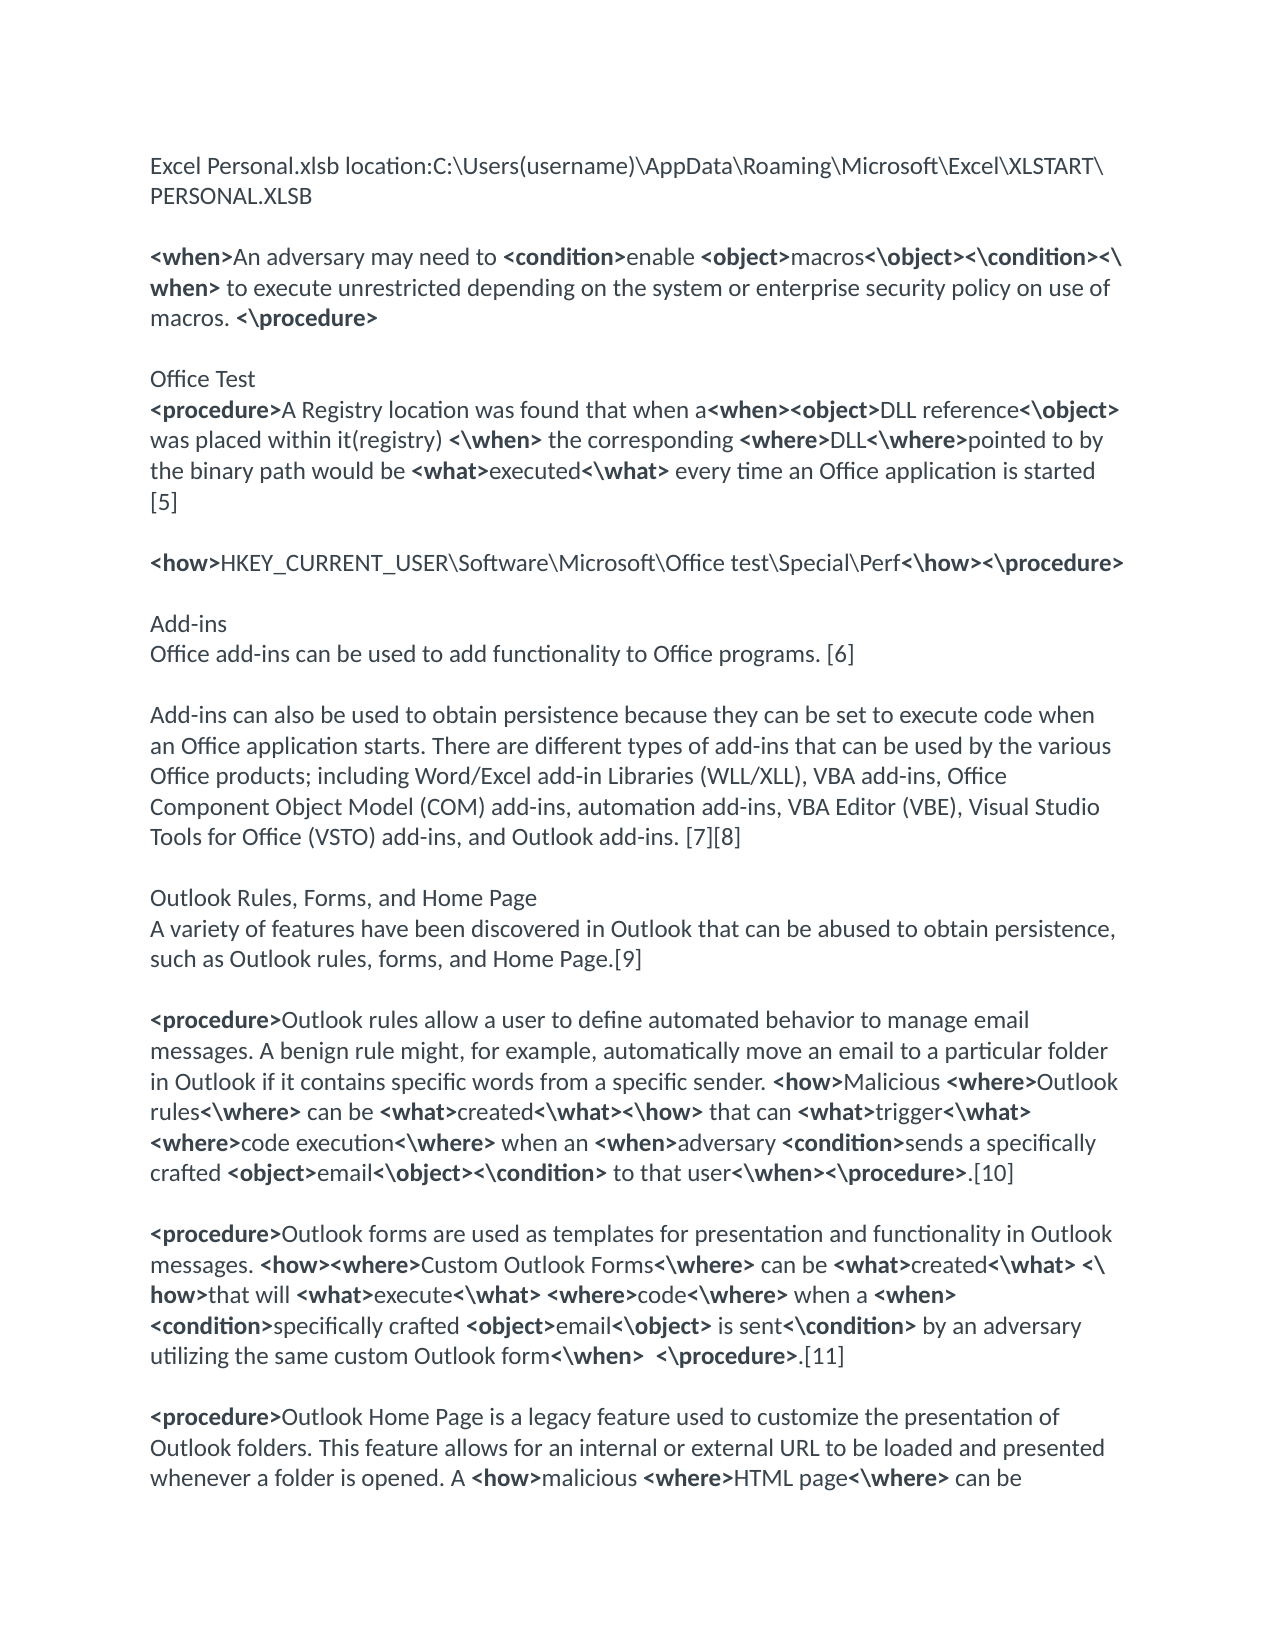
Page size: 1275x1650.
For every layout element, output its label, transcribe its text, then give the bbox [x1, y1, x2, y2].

text Office add-ins can be used to add functionality to Office programs. [6] [150, 638, 1125, 669]
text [150, 1401, 1125, 1493]
text Office Test [150, 364, 1125, 394]
text <procedure>Outlook rules allow a user to define automated behavior to manage email messages. A benign rule might, for example, automatically move an email to a particular folder in Outlook if it contains specific words from a specific sender. <how>Malicious <where>Outlook rules<\where> can be <what>created<\what><\how> that can <what>trigger<\what> <where>code execution<\where> when an <when>adversary <condition>sends a specifically crafted <object>email<\object><\condition> to that user<\when><\procedure>.[10] [150, 1004, 1125, 1188]
text <procedure>Outlook forms are used as templates for presentation and functionality in Outlook messages. <how><where>Custom Outlook Forms<\where> can be <what>created<\what> <\how>that will <what>execute<\what> <where>code<\where> when a <when> <condition>specifically crafted <object>email<\object> is sent<\condition> by an adversary utilizing the same custom Outlook form<\when> <\procedure>.[11] [150, 1218, 1125, 1371]
text <when>An adversary may need to <condition>enable <object>macros<\object><\condition><\when> to execute unrestricted depending on the system or enterprise security policy on use of macros. <\procedure> [150, 242, 1125, 333]
text Add-ins [150, 608, 1125, 638]
text <procedure>A Registry location was found that when a<when><object>DLL reference<\object> was placed within it(registry) <\when> the corresponding <where>DLL<\where>pointed to by the binary path would be <what>executed<\what> every time an Office application is started [5] [150, 394, 1125, 516]
text Add-ins can also be used to obtain persistence because they can be set to execute code when an Office application starts. There are different types of add-ins that can be used by the various Office products; including Word/Excel add-in Libraries (WLL/XLL), VBA add-ins, Office Component Object Model (COM) add-ins, automation add-ins, VBA Editor (VBE), Visual Studio Tools for Office (VSTO) add-ins, and Outlook add-ins. [7][8] [150, 699, 1125, 852]
text Excel Personal.xlsb location:C:\Users(username)\AppData\Roaming\Microsoft\Excel\XLSTART\PERSONAL.XLSB [150, 150, 1125, 211]
text Outlook Rules, Forms, and Home Page [150, 882, 1125, 913]
text A variety of features have been discovered in Outlook that can be abused to obtain persistence, such as Outlook rules, forms, and Home Page.[9] [150, 913, 1125, 974]
text <how>HKEY_CURRENT_USER\Software\Microsoft\Office test\Special\Perf<\how><\procedure> [150, 547, 1125, 577]
